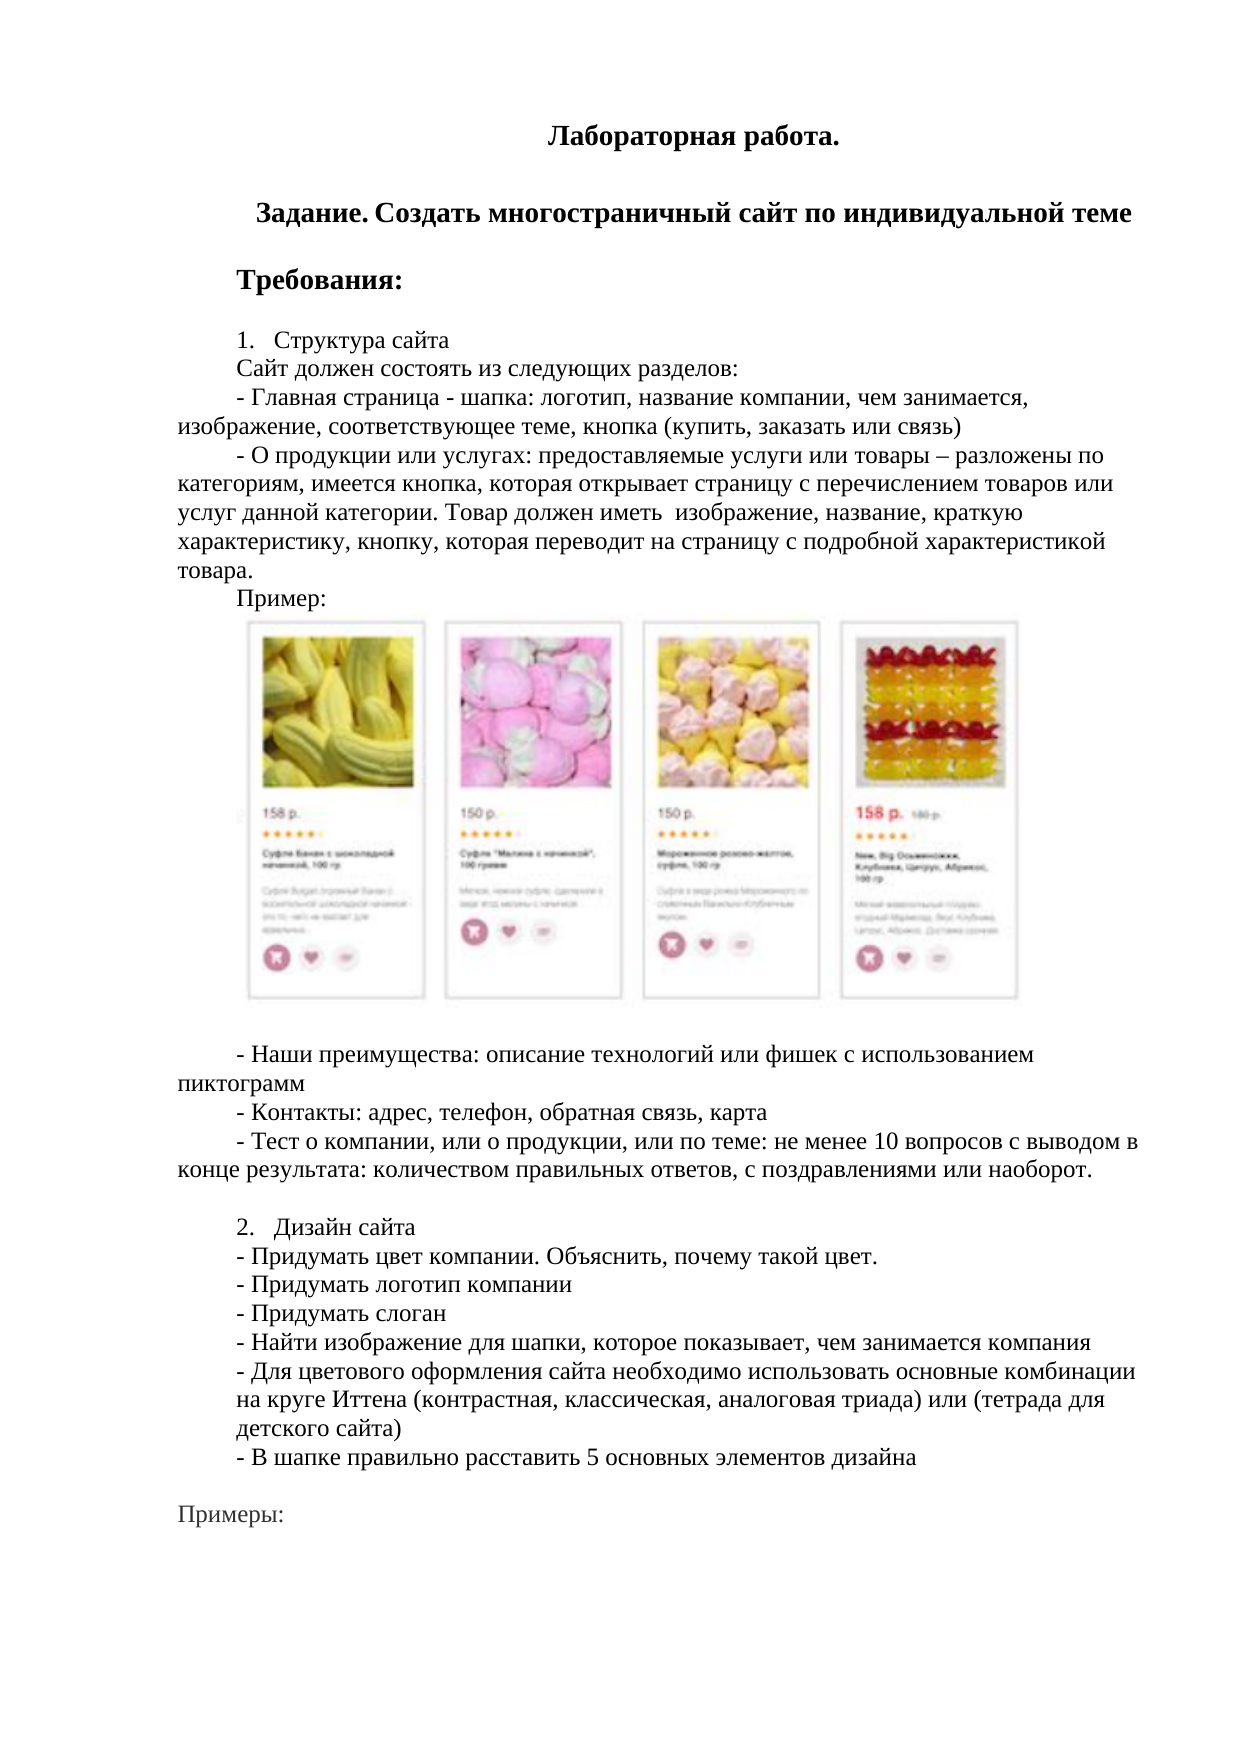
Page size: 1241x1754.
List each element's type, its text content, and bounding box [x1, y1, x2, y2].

picture [236, 612, 1023, 1011]
text - Тест о компании, или о продукции, или по теме: не менее 10 вопросов с выводом в конце результата: количеством правильных ответов, с поздравлениями или наоборот. [177, 1126, 1152, 1183]
list Дизайн сайта [236, 1212, 1152, 1241]
text Задание. Создать многостраничный сайт по индивидуальной теме [177, 195, 1152, 229]
text - Главная страница - шапка: логотип, название компании, чем занимается, изображение, соответствующее теме, кнопка (купить, заказать или связь) [177, 382, 1152, 440]
text - Наши преимущества: описание технологий или фишек с использованием пиктограмм [177, 1039, 1152, 1097]
text - Придумать логотип компании [236, 1269, 1152, 1298]
text Пример: [177, 583, 1152, 612]
text - Контакты: адрес, телефон, обратная связь, карта [177, 1097, 1152, 1126]
text - Придумать цвет компании. Объяснить, почему такой цвет. [236, 1241, 1152, 1269]
text Сайт должен состоять из следующих разделов: [177, 353, 1152, 382]
text - Для цветового оформления сайта необходимо использовать основные комбинации на круге Иттена (контрастная, классическая, аналоговая триада) или (тетрада для детского сайта) [236, 1356, 1152, 1442]
text - О продукции или услугах: предоставляемые услуги или товары – разложены по категориям, имеется кнопка, которая открывает страницу с перечислением товаров или услуг данной категории. Товар должен иметь изображение, название, краткую характеристику, кнопку, которая переводит на страницу с подробной характеристикой товара. [177, 440, 1152, 583]
list Структура сайта [236, 325, 1152, 353]
text Требования: [177, 262, 1152, 296]
text - Придумать слоган [236, 1298, 1152, 1327]
text Примеры: [177, 1499, 1152, 1528]
text Лабораторная работа. [177, 118, 1152, 152]
text - Найти изображение для шапки, которое показывает, чем занимается компания [236, 1327, 1152, 1356]
text - В шапке правильно расставить 5 основных элементов дизайна [236, 1442, 1152, 1471]
